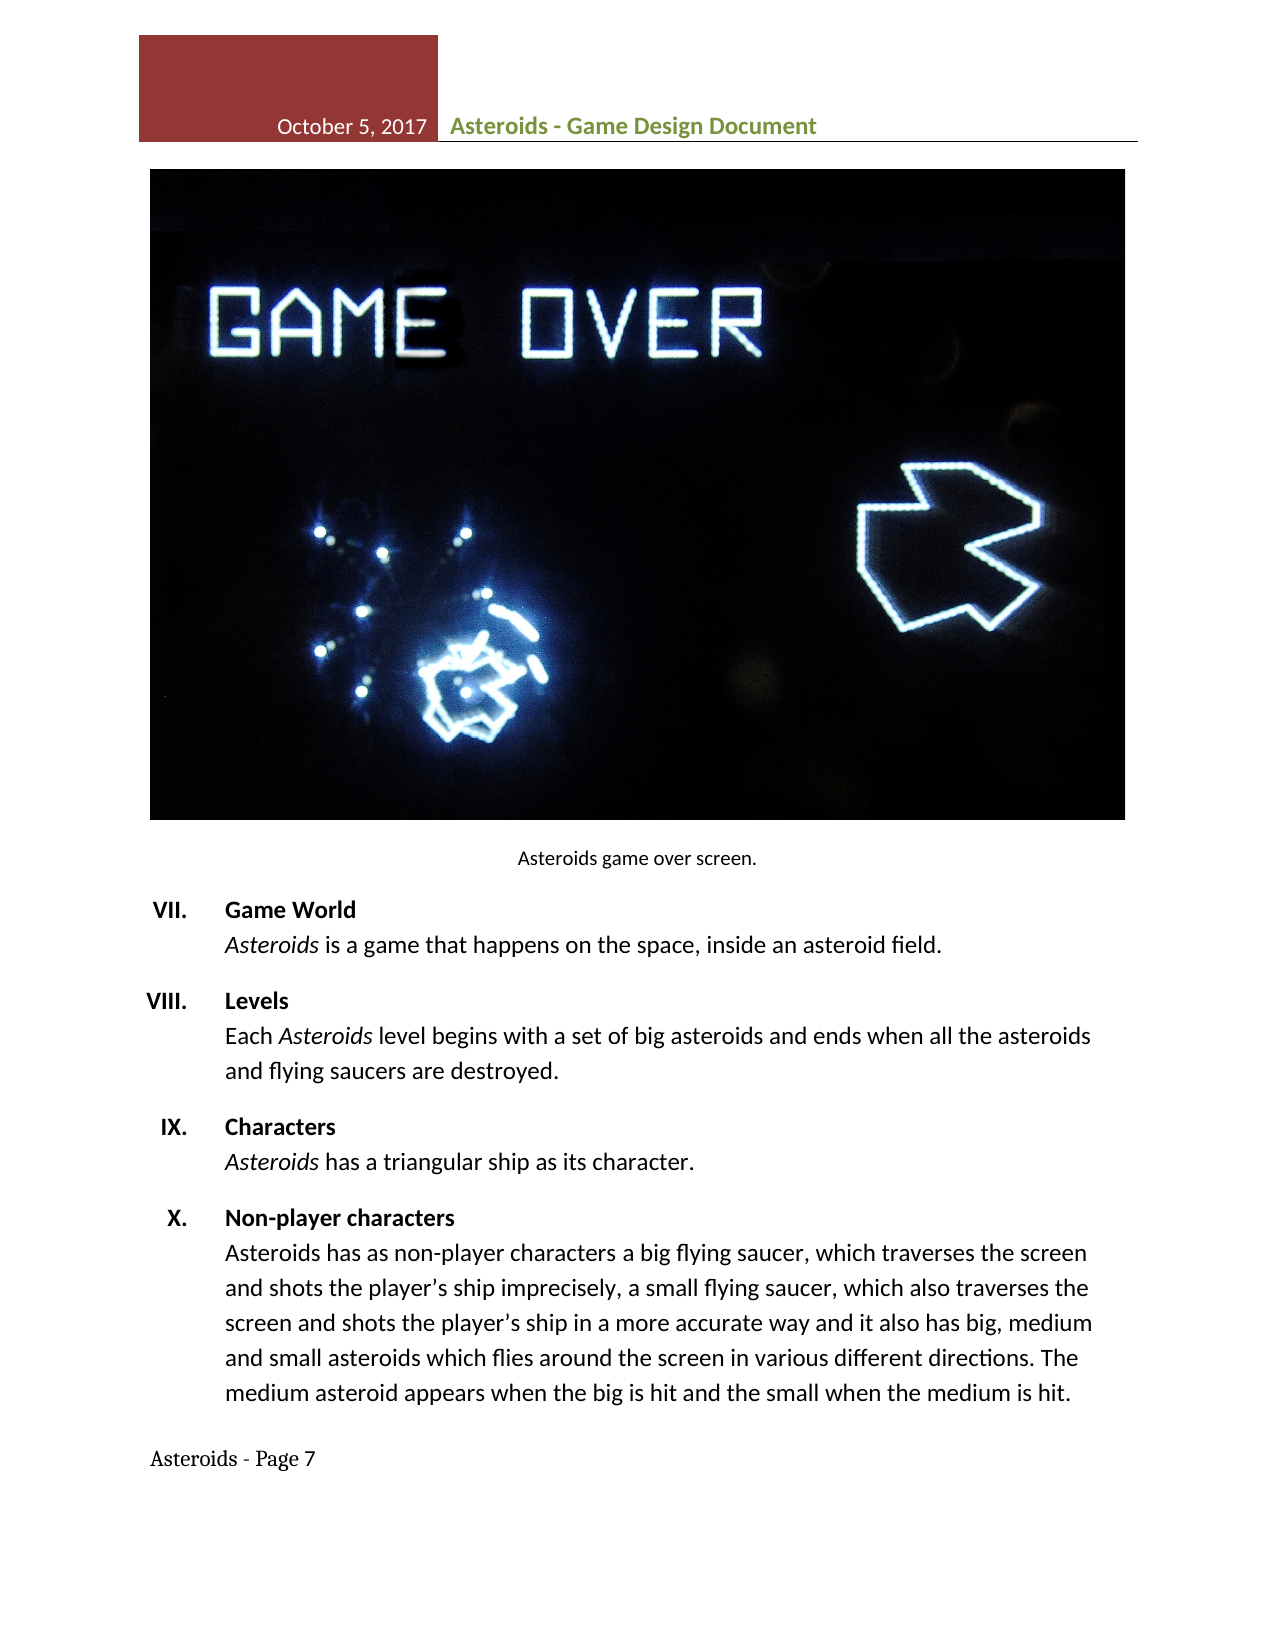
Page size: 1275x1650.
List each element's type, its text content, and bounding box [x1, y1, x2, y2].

text Asteroids is a game that happens on the space, inside an asteroid field. [225, 930, 1125, 960]
subtitle Non-player characters [187, 1202, 1125, 1233]
picture [150, 169, 1125, 820]
subtitle Characters [187, 1111, 1125, 1142]
text Asteroids has a triangular ship as its character. [225, 1146, 1125, 1177]
text Asteroids has as non-player characters a big flying saucer, which traverses the screen and shots the player’s ship imprecisely, a small flying saucer, which also traverses the screen and shots the player’s ship in a more accurate way and it also has big, medium and small asteroids which flies around the screen in various different directions. The medium asteroid appears when the big is hit and the small when the medium is hit. [225, 1237, 1125, 1408]
text Each Asteroids level begins with a set of big asteroids and ends when all the asteroids and flying saucers are destroyed. [225, 1021, 1125, 1086]
subtitle Game World [187, 895, 1125, 925]
text Asteroids game over screen. [150, 845, 1125, 870]
subtitle Levels [187, 986, 1125, 1016]
